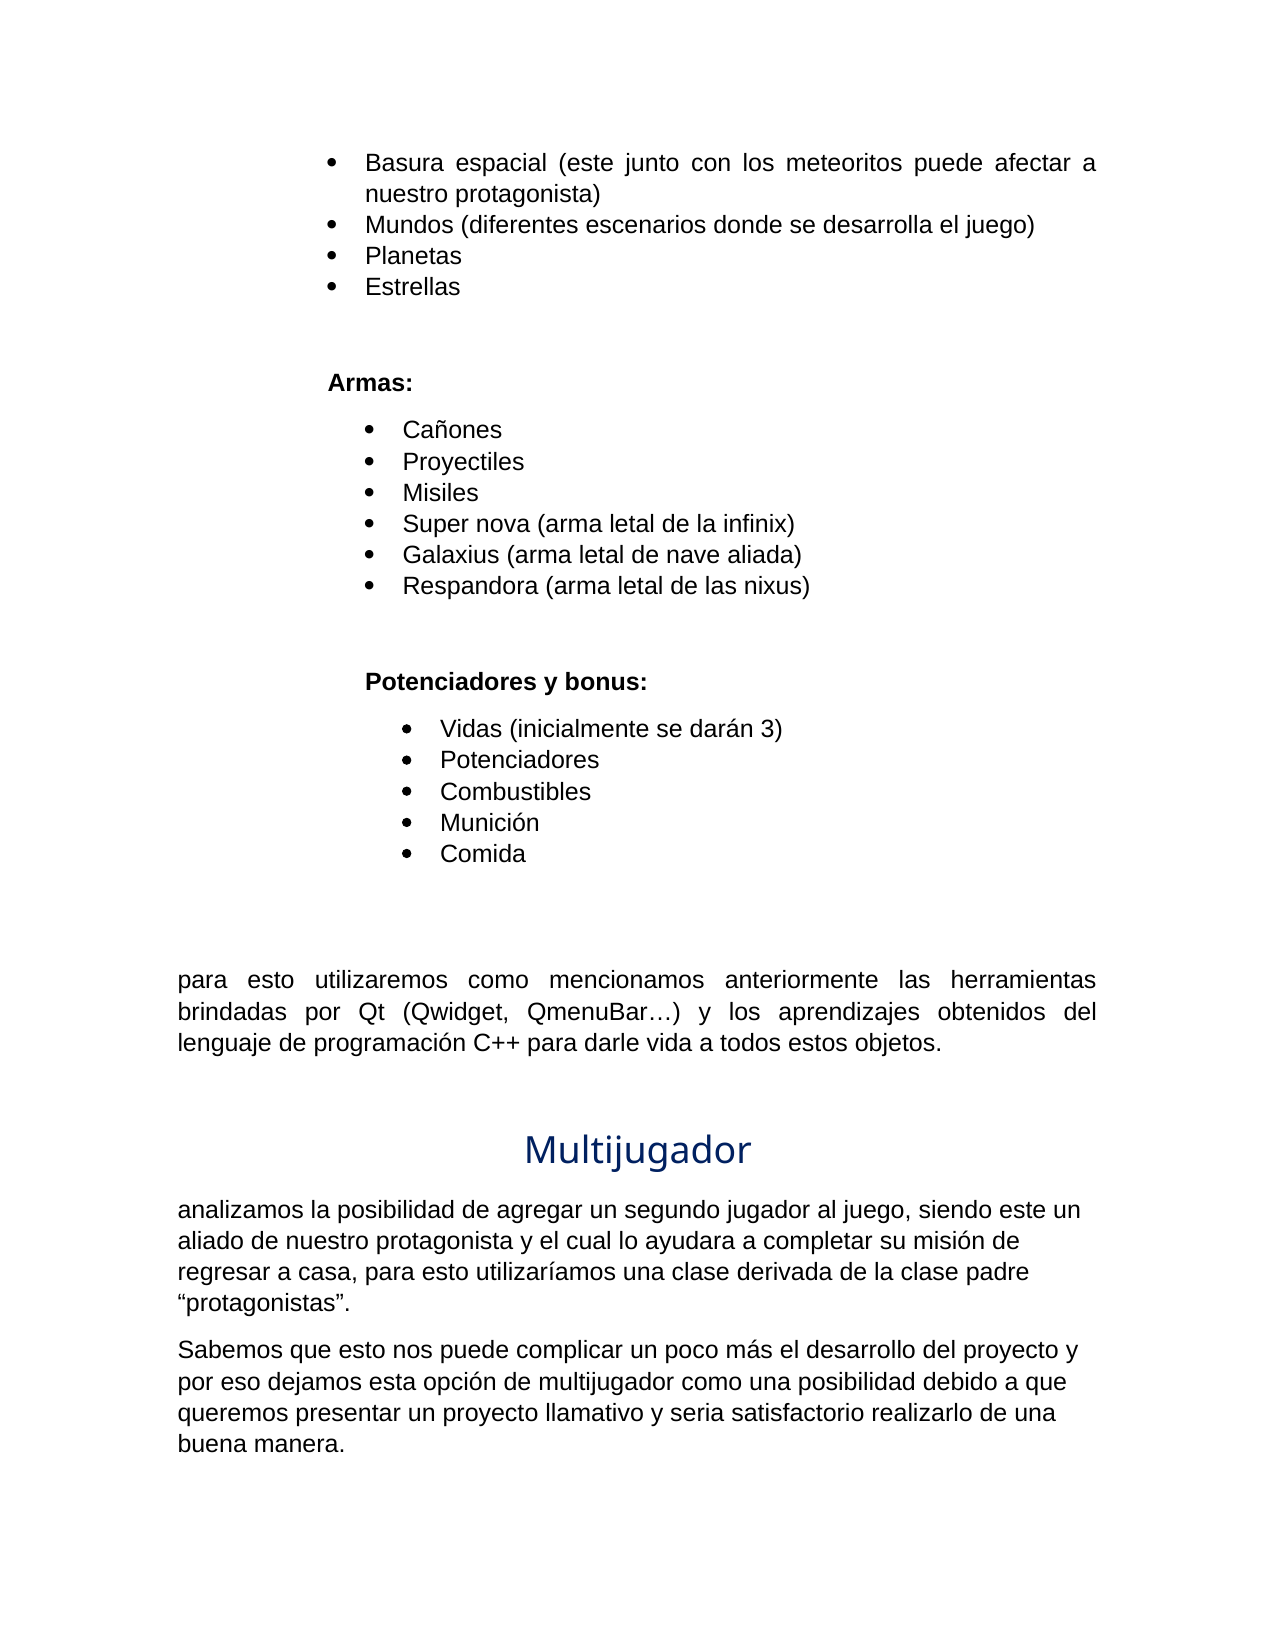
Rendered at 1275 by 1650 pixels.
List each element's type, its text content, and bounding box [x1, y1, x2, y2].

list Mundos (diferentes escenarios donde se desarrolla el juego) [327, 210, 1098, 239]
text analizamos la posibilidad de agregar un segundo jugador al juego, siendo este un aliado de nuestro protagonista y el cual lo ayudara a completar su misión de regresar a casa, para esto utilizaríamos una clase derivada de la clase padre “protagonistas”. [177, 1195, 1098, 1317]
list Basura espacial (este junto con los meteoritos puede afectar a nuestro protagonista) [327, 148, 1098, 207]
text Sabemos que esto nos puede complicar un poco más el desarrollo del proyecto y por eso dejamos esta opción de multijugador como una posibilidad debido a que queremos presentar un proyecto llamativo y seria satisfactorio realizarlo de una buena manera. [177, 1336, 1098, 1457]
list Vidas (inicialmente se darán 3) [402, 714, 1098, 743]
list Cañones [365, 415, 1098, 444]
list Misiles [365, 478, 1098, 506]
text Armas: [327, 368, 1098, 396]
list Proyectiles [365, 446, 1098, 475]
text Multijugador [177, 1123, 1098, 1174]
list Galaxius (arma letal de nave aliada) [365, 540, 1098, 569]
list Combustibles [402, 777, 1098, 805]
list Potenciadores [402, 745, 1098, 774]
text para esto utilizaremos como mencionamos anteriormente las herramientas brindadas por Qt (Qwidget, QmenuBar…) y los aprendizajes obtenidos del lenguaje de programación C++ para darle vida a todos estos objetos. [177, 965, 1098, 1056]
list Munición [402, 808, 1098, 837]
list Respandora (arma letal de las nixus) [365, 571, 1098, 600]
list Comida [402, 839, 1098, 868]
text Potenciadores y bonus: [365, 667, 1098, 695]
list Estrellas [327, 272, 1098, 301]
list Super nova (arma letal de la infinix) [365, 509, 1098, 538]
list Planetas [327, 241, 1098, 270]
